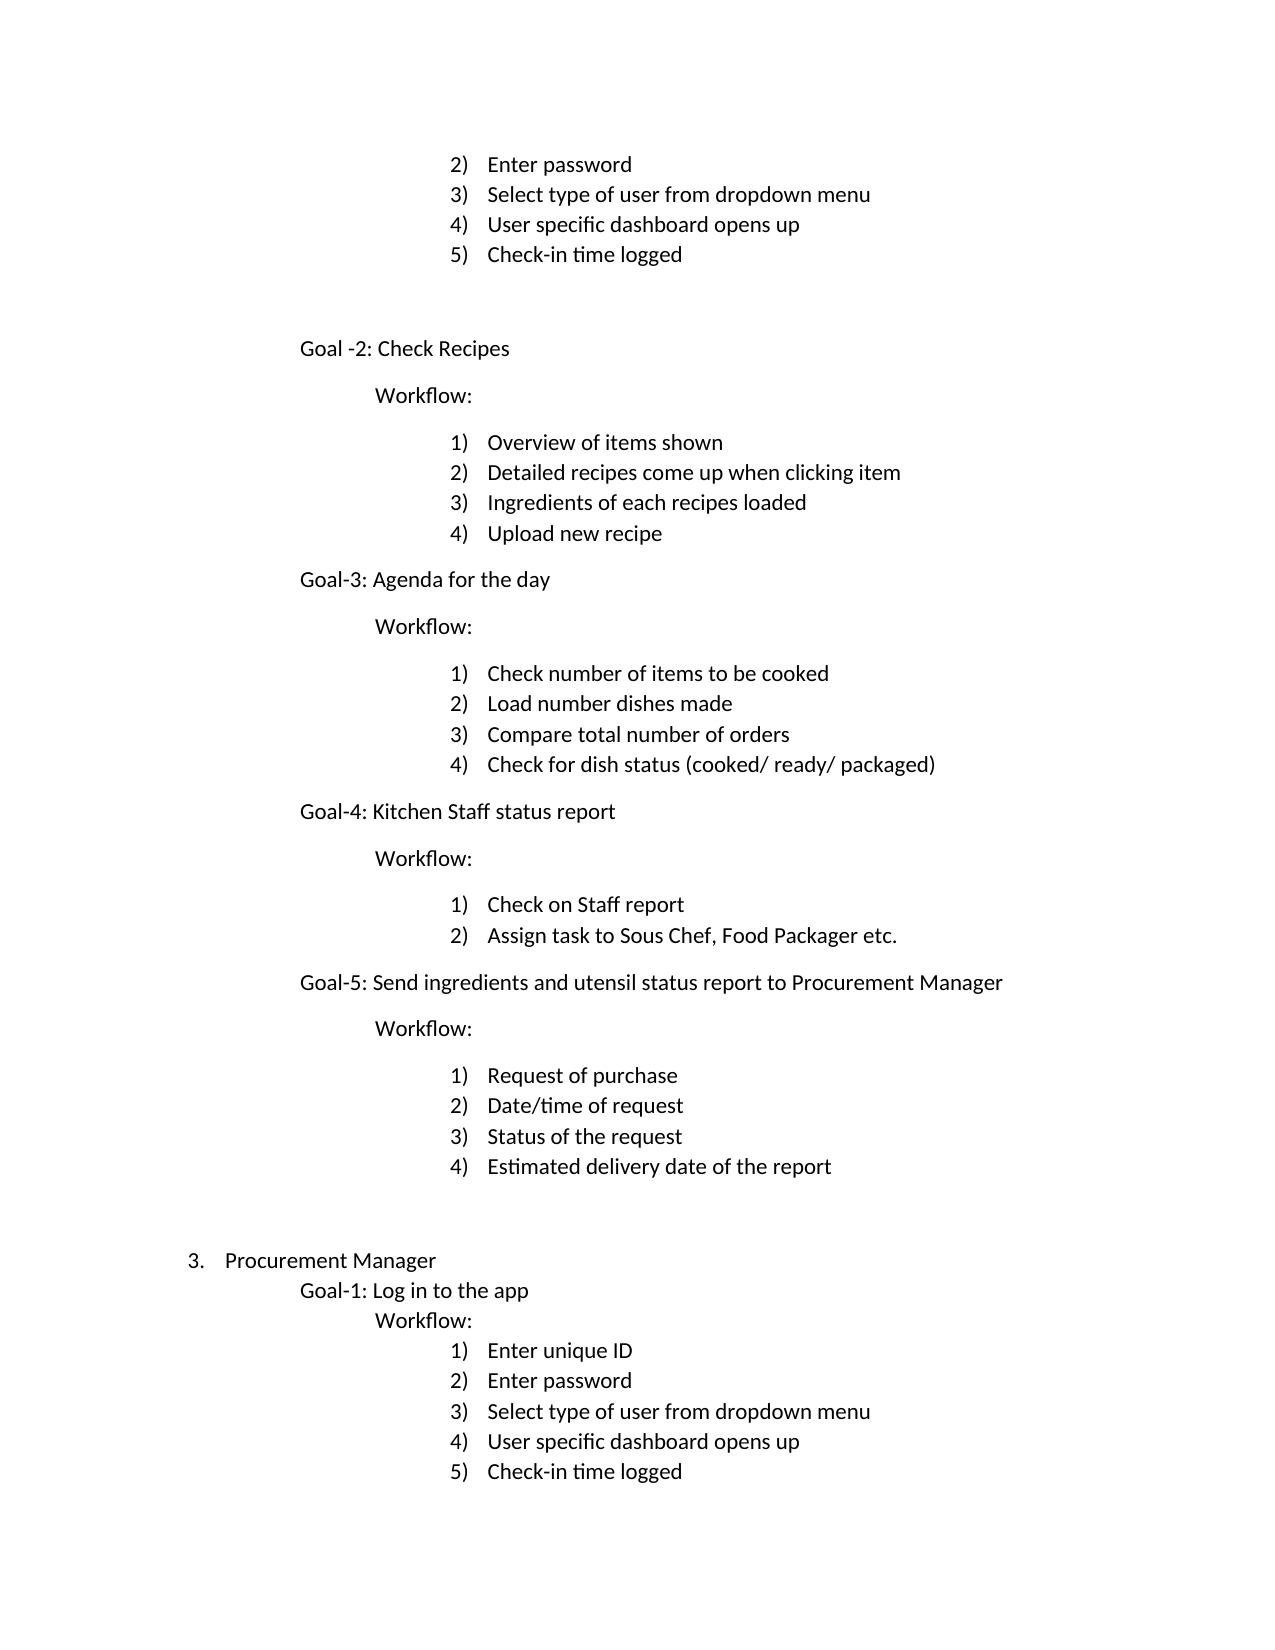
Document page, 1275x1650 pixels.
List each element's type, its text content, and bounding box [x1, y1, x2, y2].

text Workflow: [300, 1014, 1125, 1043]
text Goal-4: Kitchen Staff status report [300, 797, 1125, 825]
list Enter password [450, 150, 1125, 178]
list Detailed recipes come up when clicking item [450, 458, 1125, 486]
text Goal-5: Send ingredients and utensil status report to Procurement Manager [300, 968, 1125, 996]
list Check-in time logged [450, 241, 1125, 269]
list Goal-1: Log in to the app [300, 1276, 1125, 1304]
list User specific dashboard opens up [450, 210, 1125, 238]
text Workflow: [300, 381, 1125, 409]
text Workflow: [300, 612, 1125, 641]
list Check for dish status (cooked/ ready/ packaged) [450, 750, 1125, 778]
list Overview of items shown [450, 428, 1125, 456]
list Check on Staff report [450, 891, 1125, 919]
list Procurement Manager [187, 1246, 1125, 1274]
list Assign task to Sous Chef, Food Packager etc. [450, 921, 1125, 949]
list Enter unique ID [450, 1336, 1125, 1364]
list Request of purchase [450, 1061, 1125, 1089]
list User specific dashboard opens up [450, 1427, 1125, 1455]
list Status of the request [450, 1122, 1125, 1150]
list Check-in time logged [450, 1457, 1125, 1485]
list Select type of user from dropdown menu [450, 1397, 1125, 1425]
list Ingredients of each recipes loaded [450, 488, 1125, 517]
list Workflow: [300, 1306, 1125, 1334]
list Upload new recipe [450, 519, 1125, 547]
text Goal-3: Agenda for the day [300, 566, 1125, 594]
list Compare total number of orders [450, 720, 1125, 748]
list Date/time of request [450, 1092, 1125, 1120]
list Enter password [450, 1367, 1125, 1395]
text Goal -2: Check Recipes [300, 334, 1125, 362]
text Workflow: [300, 844, 1125, 872]
list Check number of items to be cooked [450, 659, 1125, 687]
list Estimated delivery date of the report [450, 1152, 1125, 1180]
list Load number dishes made [450, 689, 1125, 718]
list Select type of user from dropdown menu [450, 180, 1125, 208]
